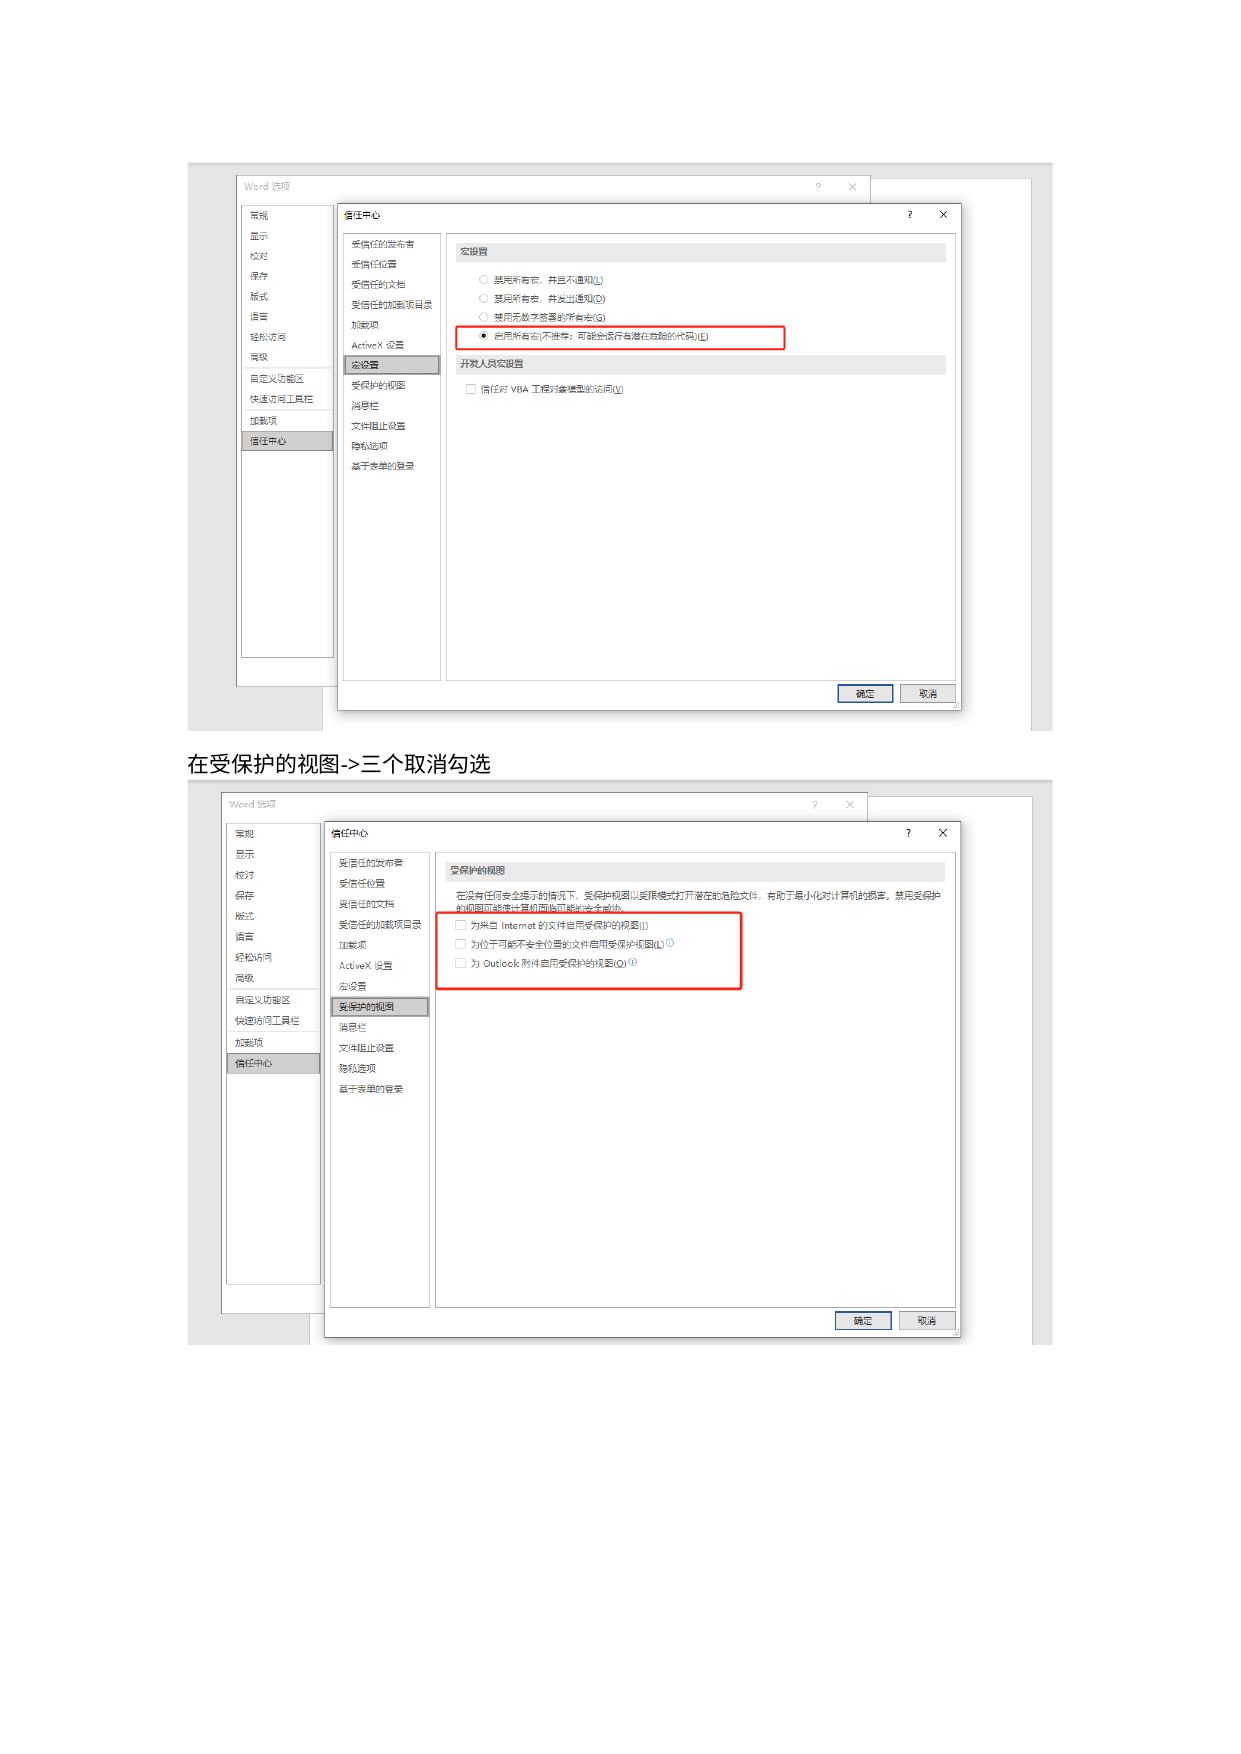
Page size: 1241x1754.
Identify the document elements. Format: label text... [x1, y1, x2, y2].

text 在受保护的视图->三个取消勾选 [187, 747, 1053, 779]
picture [187, 779, 1053, 1345]
picture [187, 162, 1053, 731]
